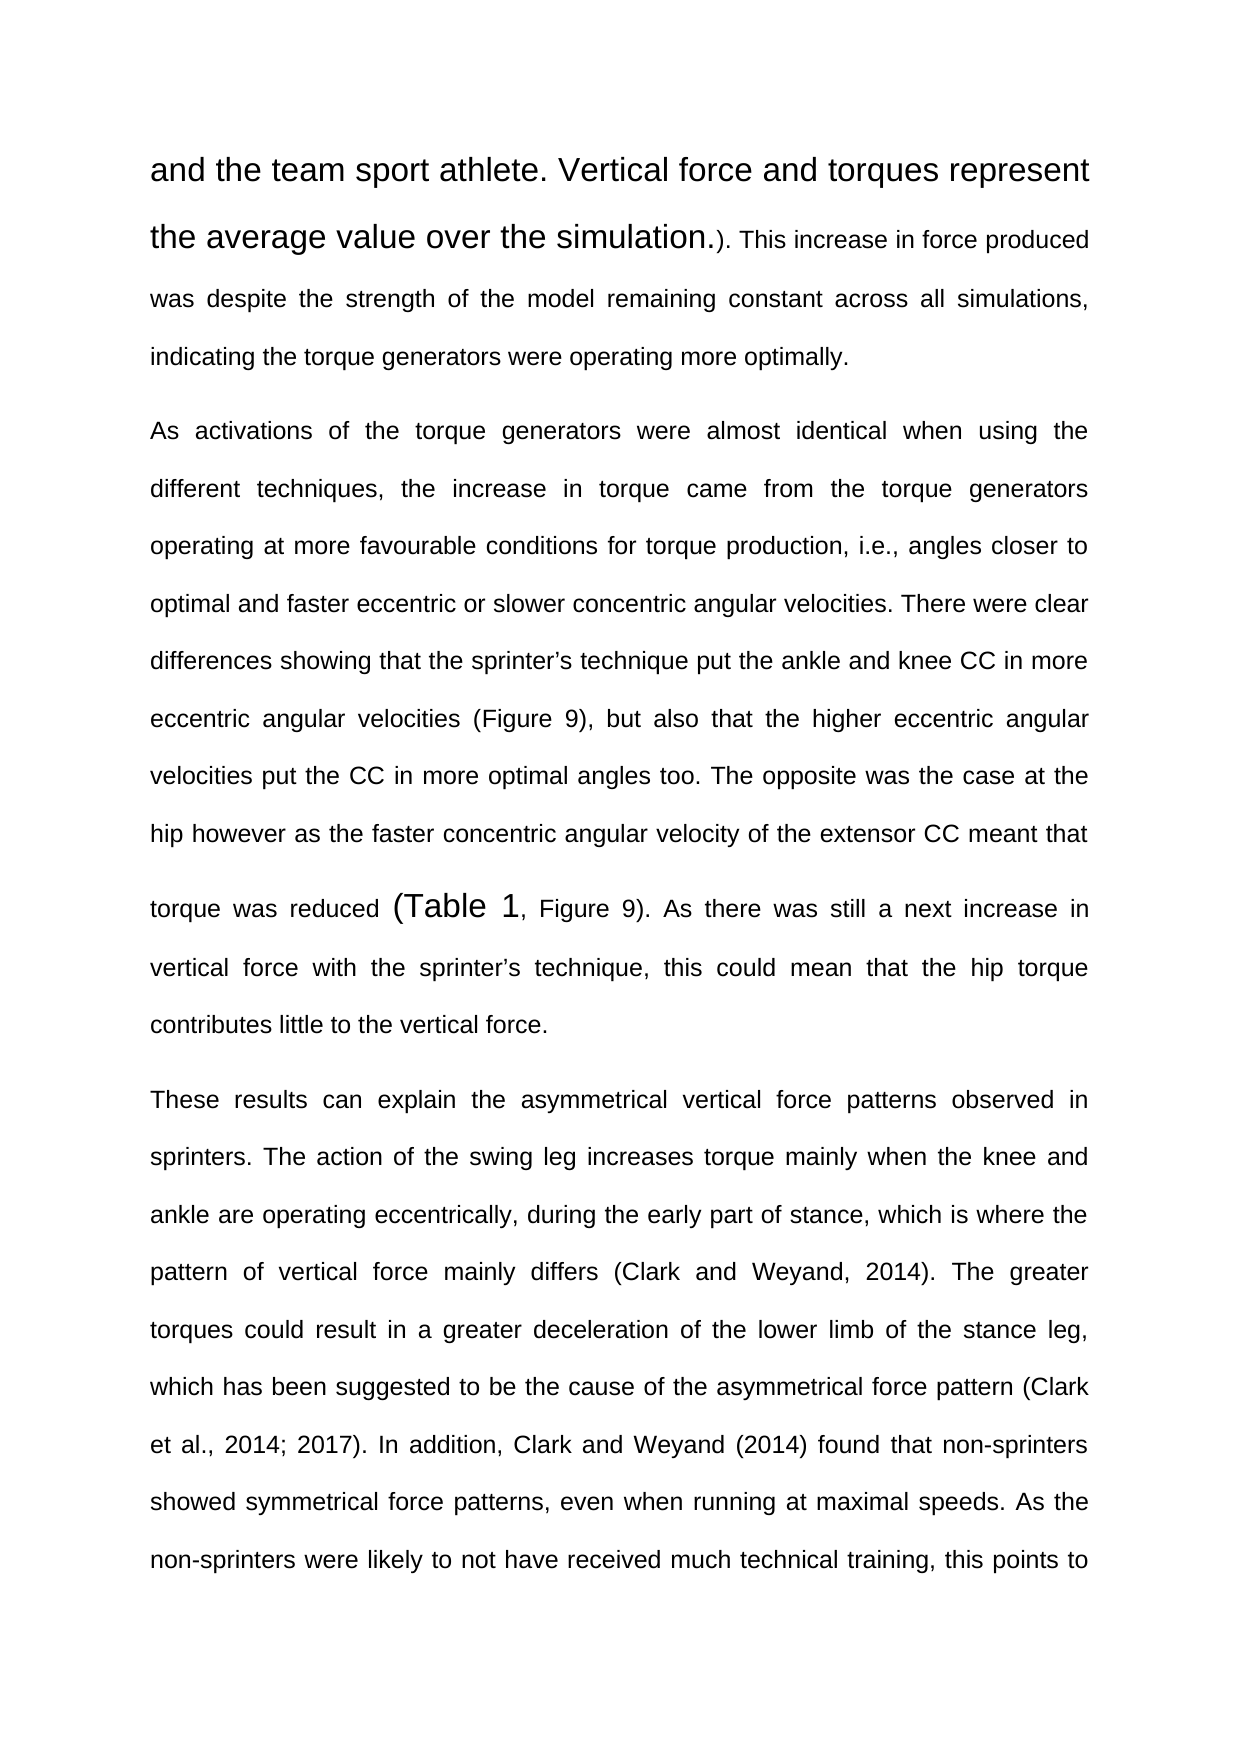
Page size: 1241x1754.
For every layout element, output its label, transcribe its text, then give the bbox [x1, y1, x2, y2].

text As activations of the torque generators were almost identical when using the different techniques, the increase in torque came from the torque generators operating at more favourable conditions for torque production, i.e., angles closer to optimal and faster eccentric or slower concentric angular velocities. There were clear differences showing that the sprinter’s technique put the ankle and knee CC in more eccentric angular velocities (Figure 9), but also that the higher eccentric angular velocities put the CC in more optimal angles too. The opposite was the case at the hip however as the faster concentric angular velocity of the extensor CC meant that torque was reduced (Table 1, Figure 9). As there was still a next increase in vertical force with the sprinter’s technique, this could mean that the hip torque contributes little to the vertical force. [150, 416, 1090, 1039]
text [150, 1084, 1090, 1573]
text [150, 150, 1090, 371]
